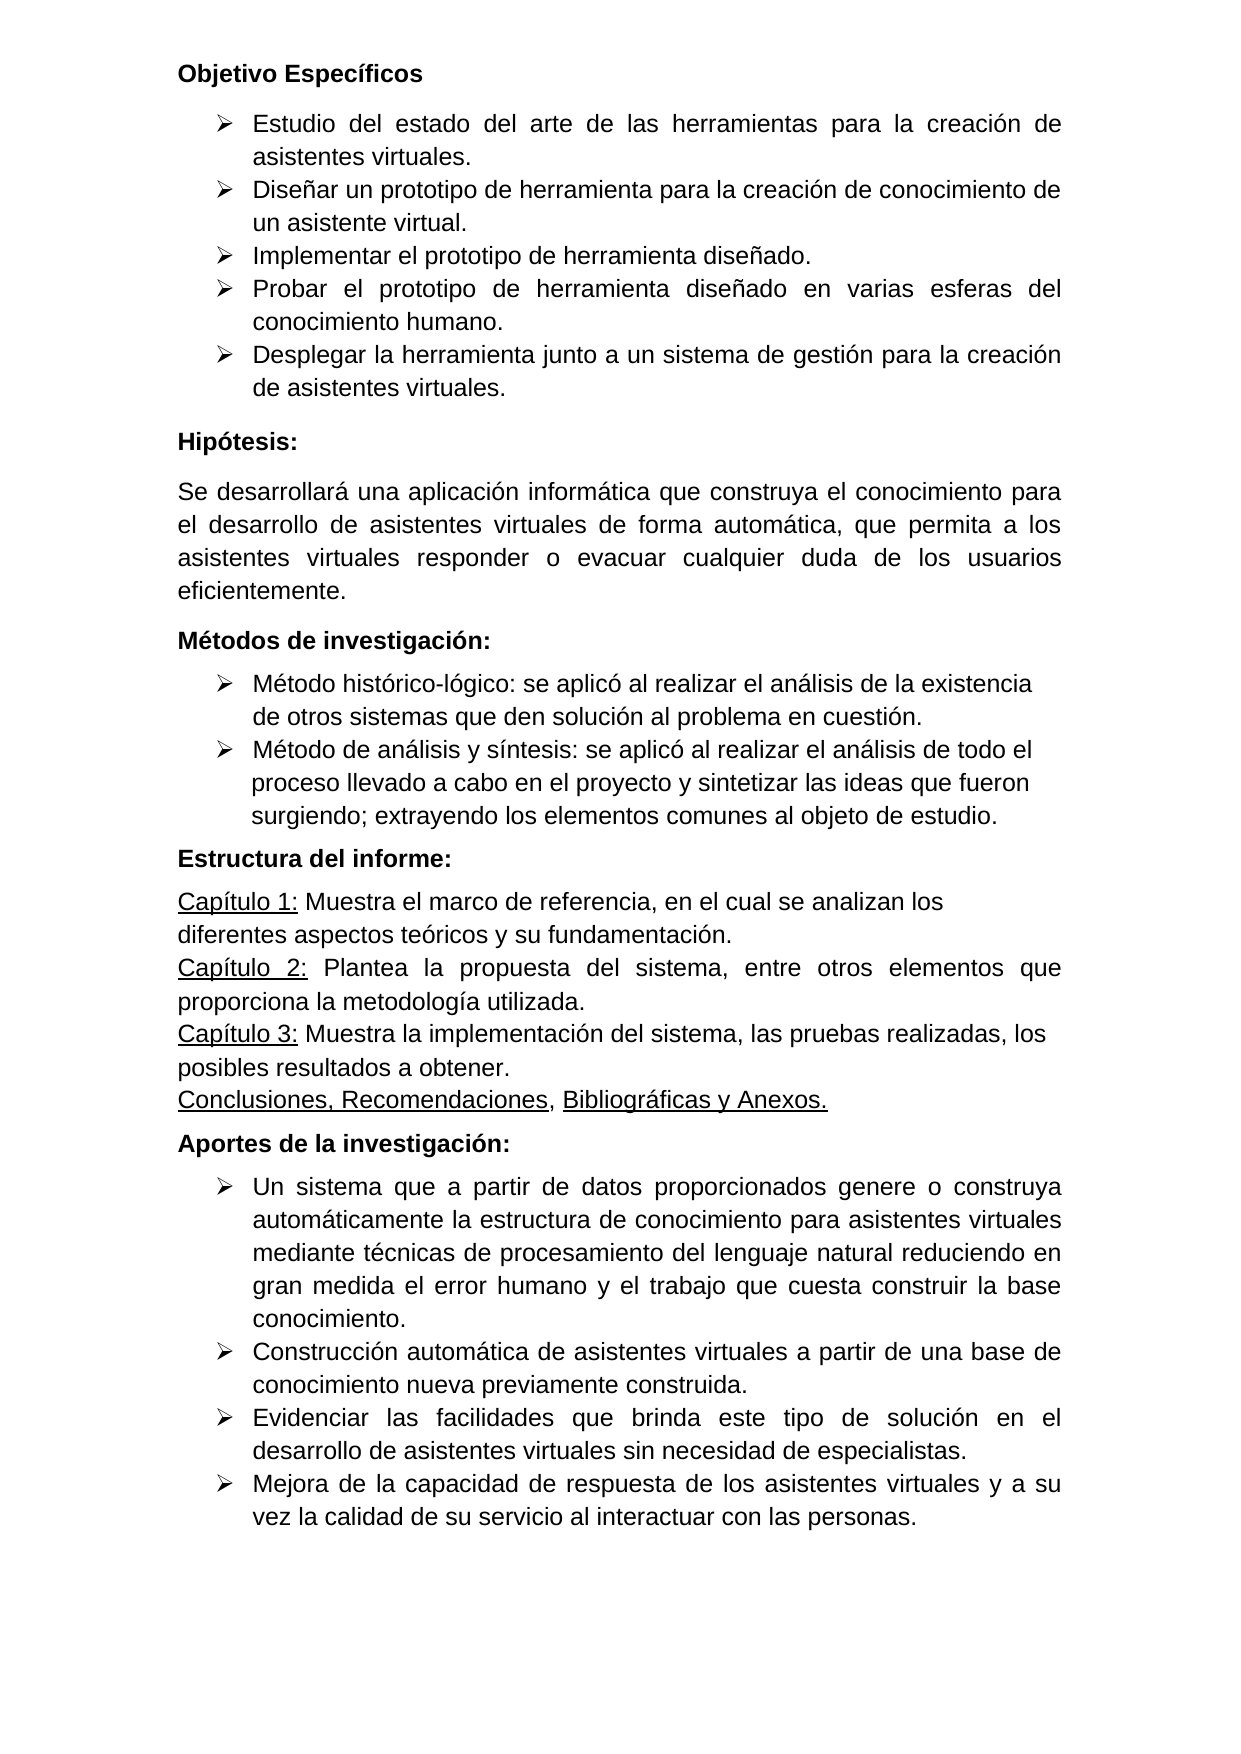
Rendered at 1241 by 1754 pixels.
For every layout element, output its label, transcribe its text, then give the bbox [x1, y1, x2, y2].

text Capítulo 2: Plantea la propuesta del sistema, entre otros elementos que proporciona la metodología utilizada. [177, 953, 1063, 1015]
text Capítulo 3: Muestra la implementación del sistema, las pruebas realizadas, los [177, 1019, 1063, 1048]
text Métodos de investigación: [177, 626, 1063, 654]
text Hipótesis: [177, 427, 1063, 456]
text Estructura del informe: [177, 844, 1063, 873]
text proceso llevado a cabo en el proyecto y sintetizar las ideas que fueron [251, 768, 1063, 797]
text Objetivo Específicos [177, 59, 1063, 88]
list Implementar el prototipo de herramienta diseñado. [215, 241, 1063, 270]
list Método histórico-lógico: se aplicó al realizar el análisis de la existencia de otros sistemas que den solución al problema en cuestión. [215, 669, 1063, 731]
text Se desarrollará una aplicación informática que construya el conocimiento para el desarrollo de asistentes virtuales de forma automática, que permita a los asistentes virtuales responder o evacuar cualquier duda de los usuarios eficientemente. [177, 477, 1063, 605]
text Aportes de la investigación: [177, 1129, 1063, 1157]
list Probar el prototipo de herramienta diseñado en varias esferas del conocimiento humano. [215, 274, 1063, 336]
list Construcción automática de asistentes virtuales a partir de una base de conocimiento nueva previamente construida. [215, 1337, 1063, 1399]
list Método de análisis y síntesis: se aplicó al realizar el análisis de todo el [215, 735, 1063, 764]
text posibles resultados a obtener. [177, 1052, 1063, 1081]
text diferentes aspectos teóricos y su fundamentación. [177, 920, 1063, 949]
list Mejora de la capacidad de respuesta de los asistentes virtuales y a su vez la calidad de su servicio al interactuar con las personas. [215, 1469, 1063, 1531]
text Capítulo 1: Muestra el marco de referencia, en el cual se analizan los [177, 887, 1063, 916]
list Estudio del estado del arte de las herramientas para la creación de asistentes virtuales. [215, 109, 1063, 171]
list Desplegar la herramienta junto a un sistema de gestión para la creación de asistentes virtuales. [215, 340, 1063, 402]
list Un sistema que a partir de datos proporcionados genere o construya automáticamente la estructura de conocimiento para asistentes virtuales mediante técnicas de procesamiento del lenguaje natural reduciendo en gran medida el error humano y el trabajo que cuesta construir la base conocimiento. [215, 1172, 1063, 1333]
text Conclusiones, Recomendaciones, Bibliográficas y Anexos. [177, 1086, 1063, 1114]
list Evidenciar las facilidades que brinda este tipo de solución en el desarrollo de asistentes virtuales sin necesidad de especialistas. [215, 1403, 1063, 1465]
list Diseñar un prototipo de herramienta para la creación de conocimiento de un asistente virtual. [215, 175, 1063, 237]
text surgiendo; extrayendo los elementos comunes al objeto de estudio. [251, 801, 1063, 830]
